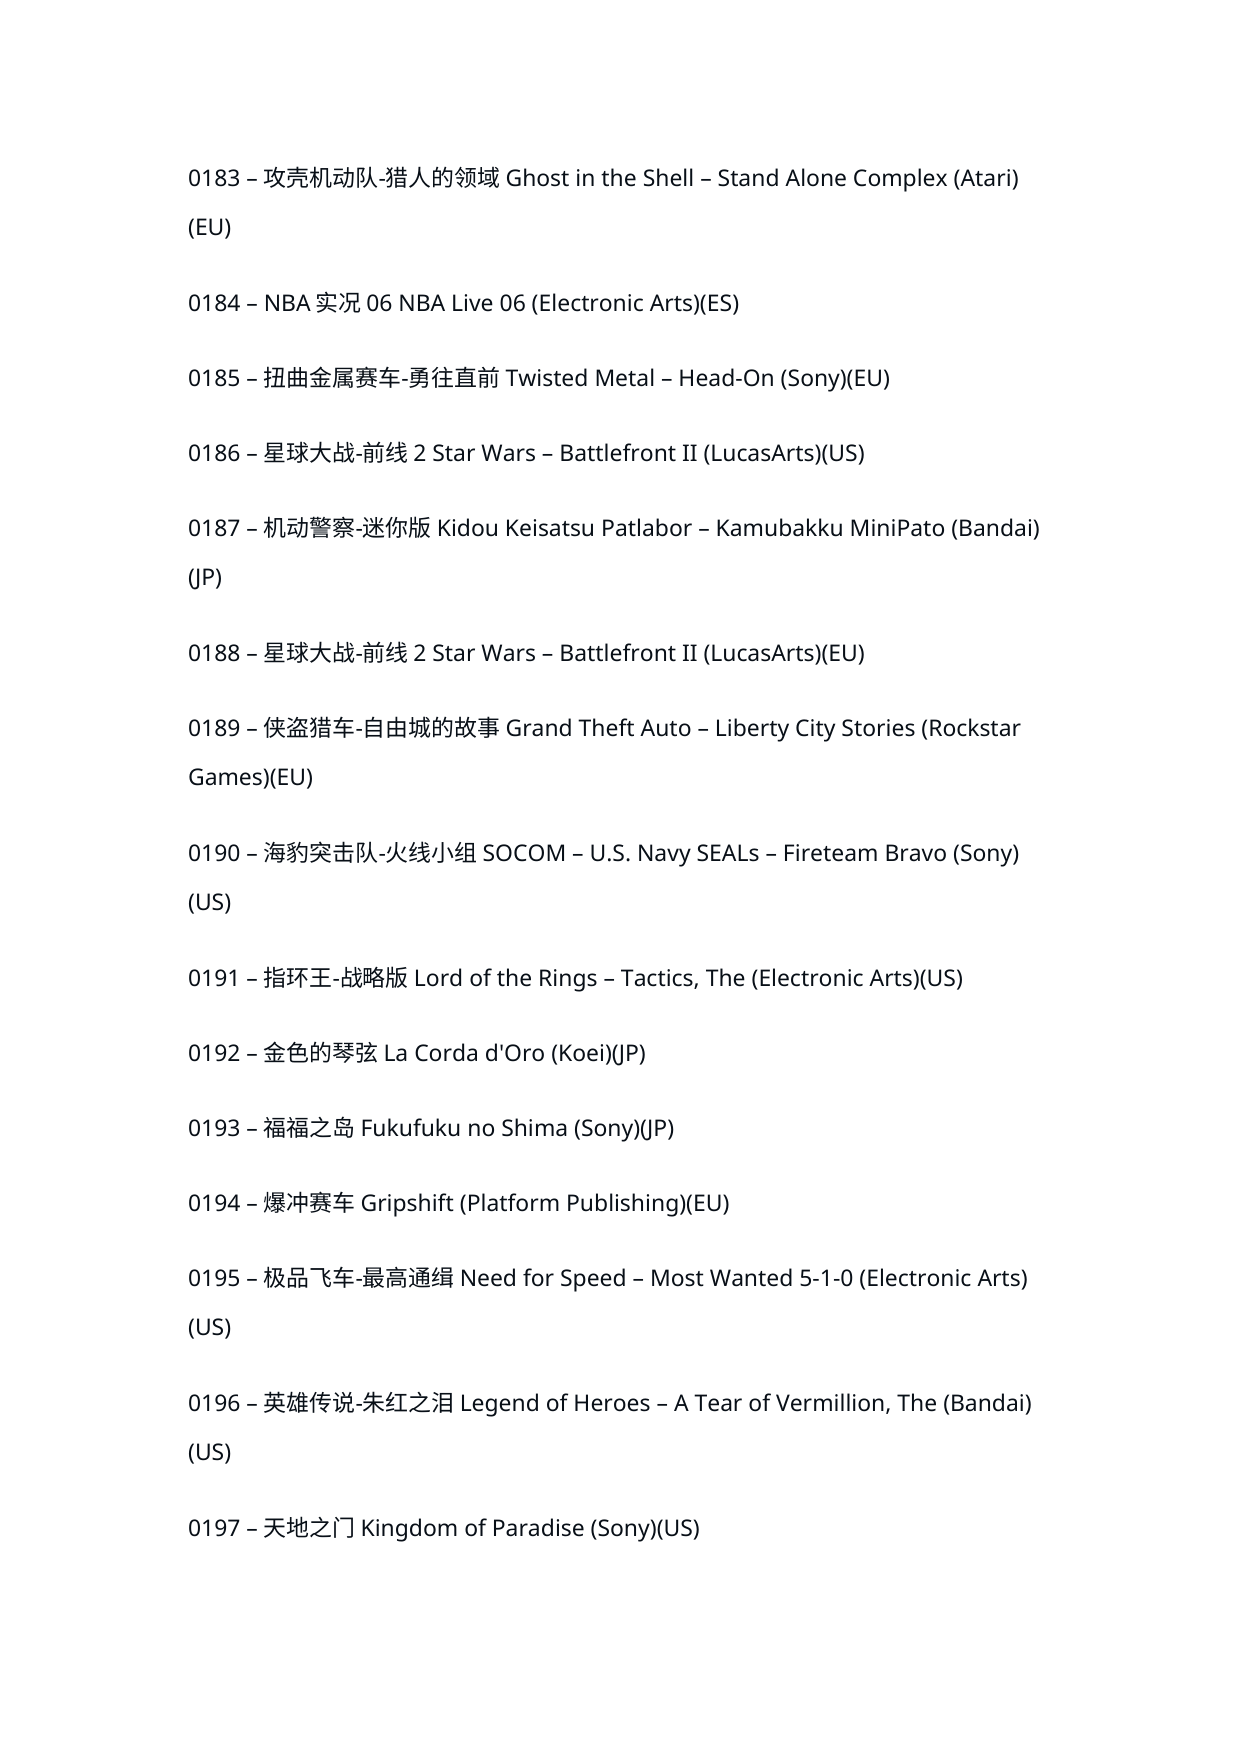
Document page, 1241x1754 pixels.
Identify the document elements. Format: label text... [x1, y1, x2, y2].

text 0191 – 指环王-战略版 Lord of the Rings – Tactics, The (Electronic Arts)(US) [188, 952, 1052, 1002]
text 0196 – 英雄传说-朱红之泪 Legend of Heroes – A Tear of Vermillion, The (Bandai)(US) [188, 1377, 1052, 1477]
text 0190 – 海豹突击队-火线小组 SOCOM – U.S. Navy SEALs – Fireteam Bravo (Sony)(US) [188, 827, 1052, 927]
text 0189 – 侠盗猎车-自由城的故事 Grand Theft Auto – Liberty City Stories (Rockstar Games)(EU) [188, 702, 1052, 802]
text 0187 – 机动警察-迷你版 Kidou Keisatsu Patlabor – Kamubakku MiniPato (Bandai)(JP) [188, 502, 1052, 602]
text 0195 – 极品飞车-最高通缉 Need for Speed – Most Wanted 5-1-0 (Electronic Arts)(US) [188, 1252, 1052, 1352]
text 0194 – 爆冲赛车 Gripshift (Platform Publishing)(EU) [188, 1177, 1052, 1227]
text 0186 – 星球大战-前线2 Star Wars – Battlefront II (LucasArts)(US) [188, 427, 1052, 477]
text 0185 – 扭曲金属赛车-勇往直前 Twisted Metal – Head-On (Sony)(EU) [188, 352, 1052, 402]
text 0183 – 攻壳机动队-猎人的领域 Ghost in the Shell – Stand Alone Complex (Atari)(EU) [188, 152, 1052, 252]
text 0184 – NBA实况 06 NBA Live 06 (Electronic Arts)(ES) [188, 277, 1052, 327]
text 0193 – 福福之岛 Fukufuku no Shima (Sony)(JP) [188, 1102, 1052, 1152]
text 0197 – 天地之门 Kingdom of Paradise (Sony)(US) [188, 1502, 1052, 1552]
text 0192 – 金色的琴弦 La Corda d'Oro (Koei)(JP) [188, 1027, 1052, 1077]
text 0188 – 星球大战-前线2 Star Wars – Battlefront II (LucasArts)(EU) [188, 627, 1052, 677]
